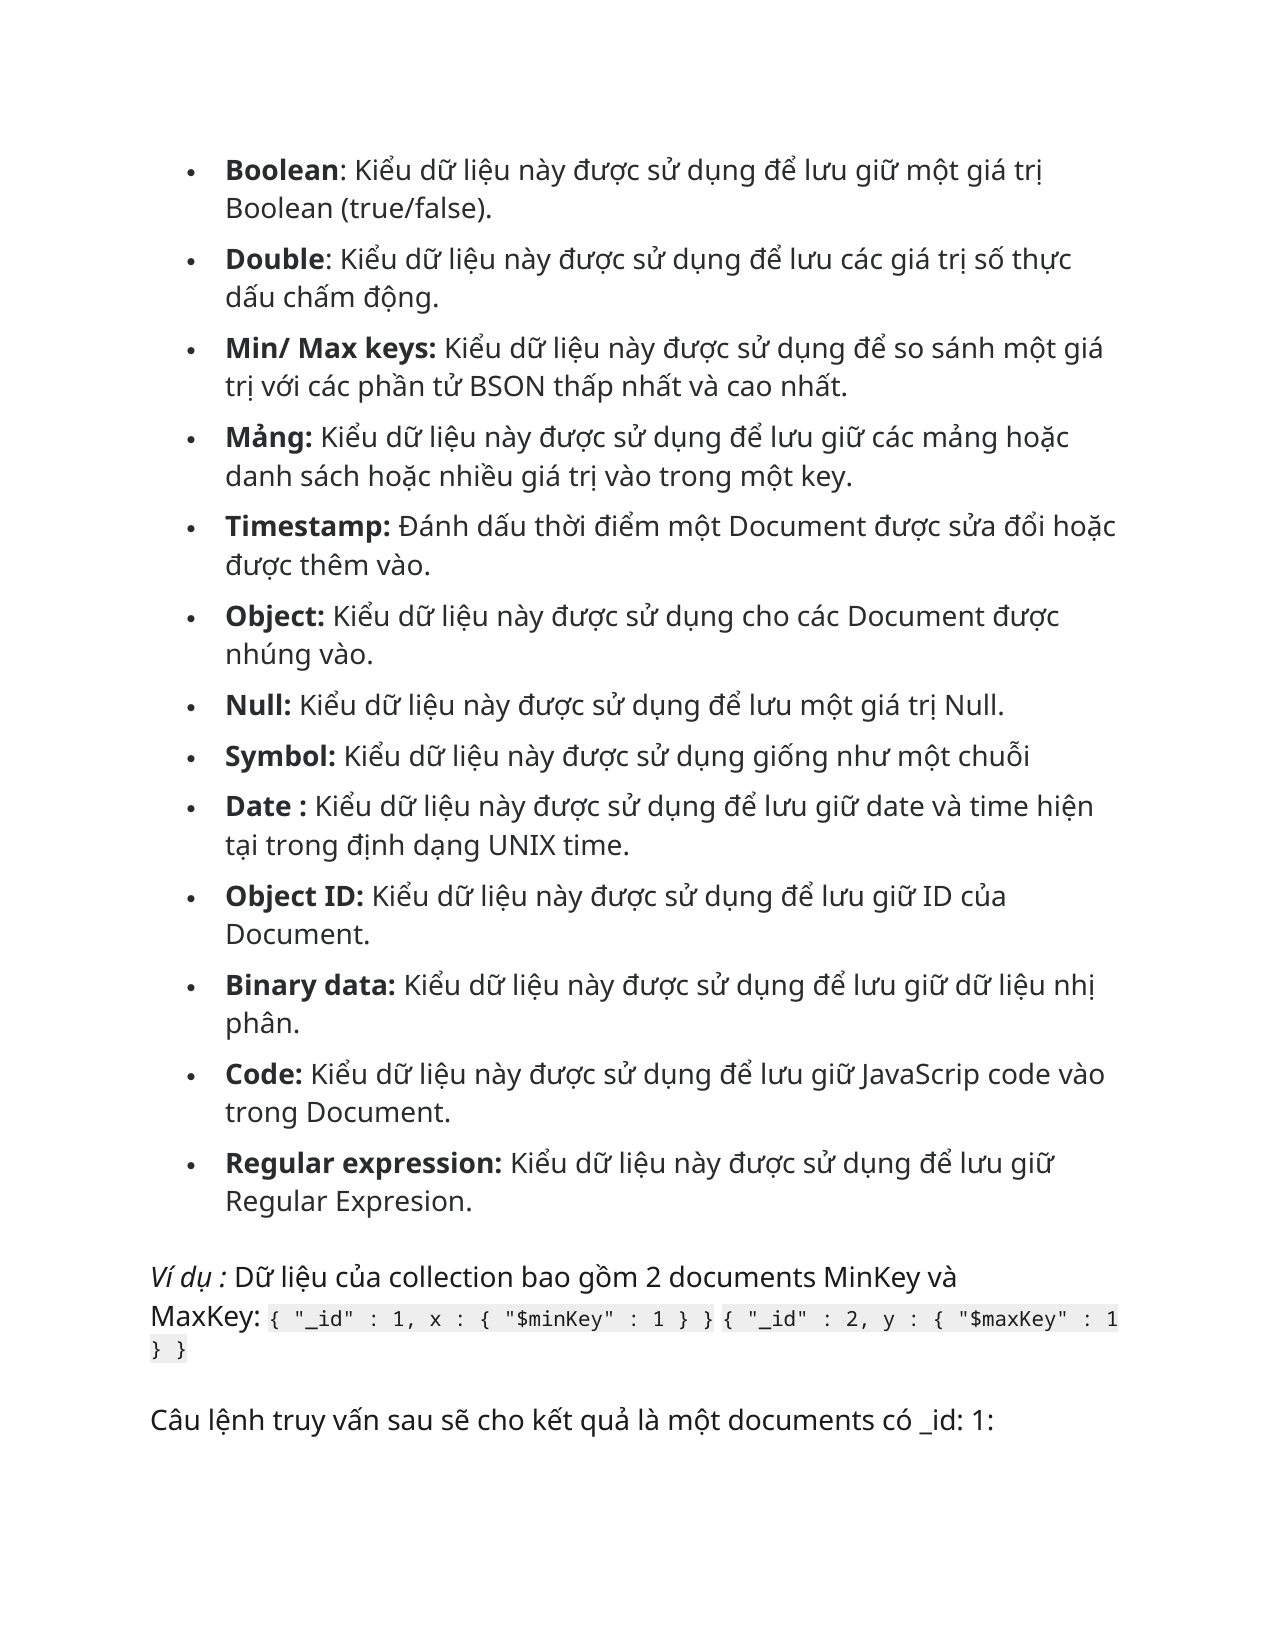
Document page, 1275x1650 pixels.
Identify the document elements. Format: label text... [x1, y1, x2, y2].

list Min/ Max keys: Kiểu dữ liệu này được sử dụng để so sánh một giá trị với các phần tử BSON thấp nhất và cao nhất. [187, 328, 1125, 405]
text Ví dụ : Dữ liệu của collection bao gồm 2 documents MinKey và MaxKey: { "_id" : 1, x : { "$minKey" : 1 } } { "_id" : 2, y : { "$maxKey" : 1 } } [150, 1257, 1125, 1363]
list Binary data: Kiểu dữ liệu này được sử dụng để lưu giữ dữ liệu nhị phân. [187, 965, 1125, 1042]
list Null: Kiểu dữ liệu này được sử dụng để lưu một giá trị Null. [187, 685, 1125, 723]
list Boolean: Kiểu dữ liệu này được sử dụng để lưu giữ một giá trị Boolean (true/false). [187, 150, 1125, 227]
list Object ID: Kiểu dữ liệu này được sử dụng để lưu giữ ID của Document. [187, 876, 1125, 952]
list Symbol: Kiểu dữ liệu này được sử dụng giống như một chuỗi [187, 736, 1125, 774]
list Timestamp: Đánh dấu thời điểm một Document được sửa đổi hoặc được thêm vào. [187, 507, 1125, 583]
list Double: Kiểu dữ liệu này được sử dụng để lưu các giá trị số thực dấu chấm động. [187, 239, 1125, 316]
list Date : Kiểu dữ liệu này được sử dụng để lưu giữ date và time hiện tại trong định dạng UNIX time. [187, 787, 1125, 863]
list Regular expression: Kiểu dữ liệu này được sử dụng để lưu giữ Regular Expresion. [187, 1143, 1125, 1220]
list Object: Kiểu dữ liệu này được sử dụng cho các Document được nhúng vào. [187, 596, 1125, 672]
list Mảng: Kiểu dữ liệu này được sử dụng để lưu giữ các mảng hoặc danh sách hoặc nhiều giá trị vào trong một key. [187, 417, 1125, 494]
list Code: Kiểu dữ liệu này được sử dụng để lưu giữ JavaScrip code vào trong Document. [187, 1054, 1125, 1131]
text Câu lệnh truy vấn sau sẽ cho kết quả là một documents có _id: 1: [150, 1400, 1125, 1438]
